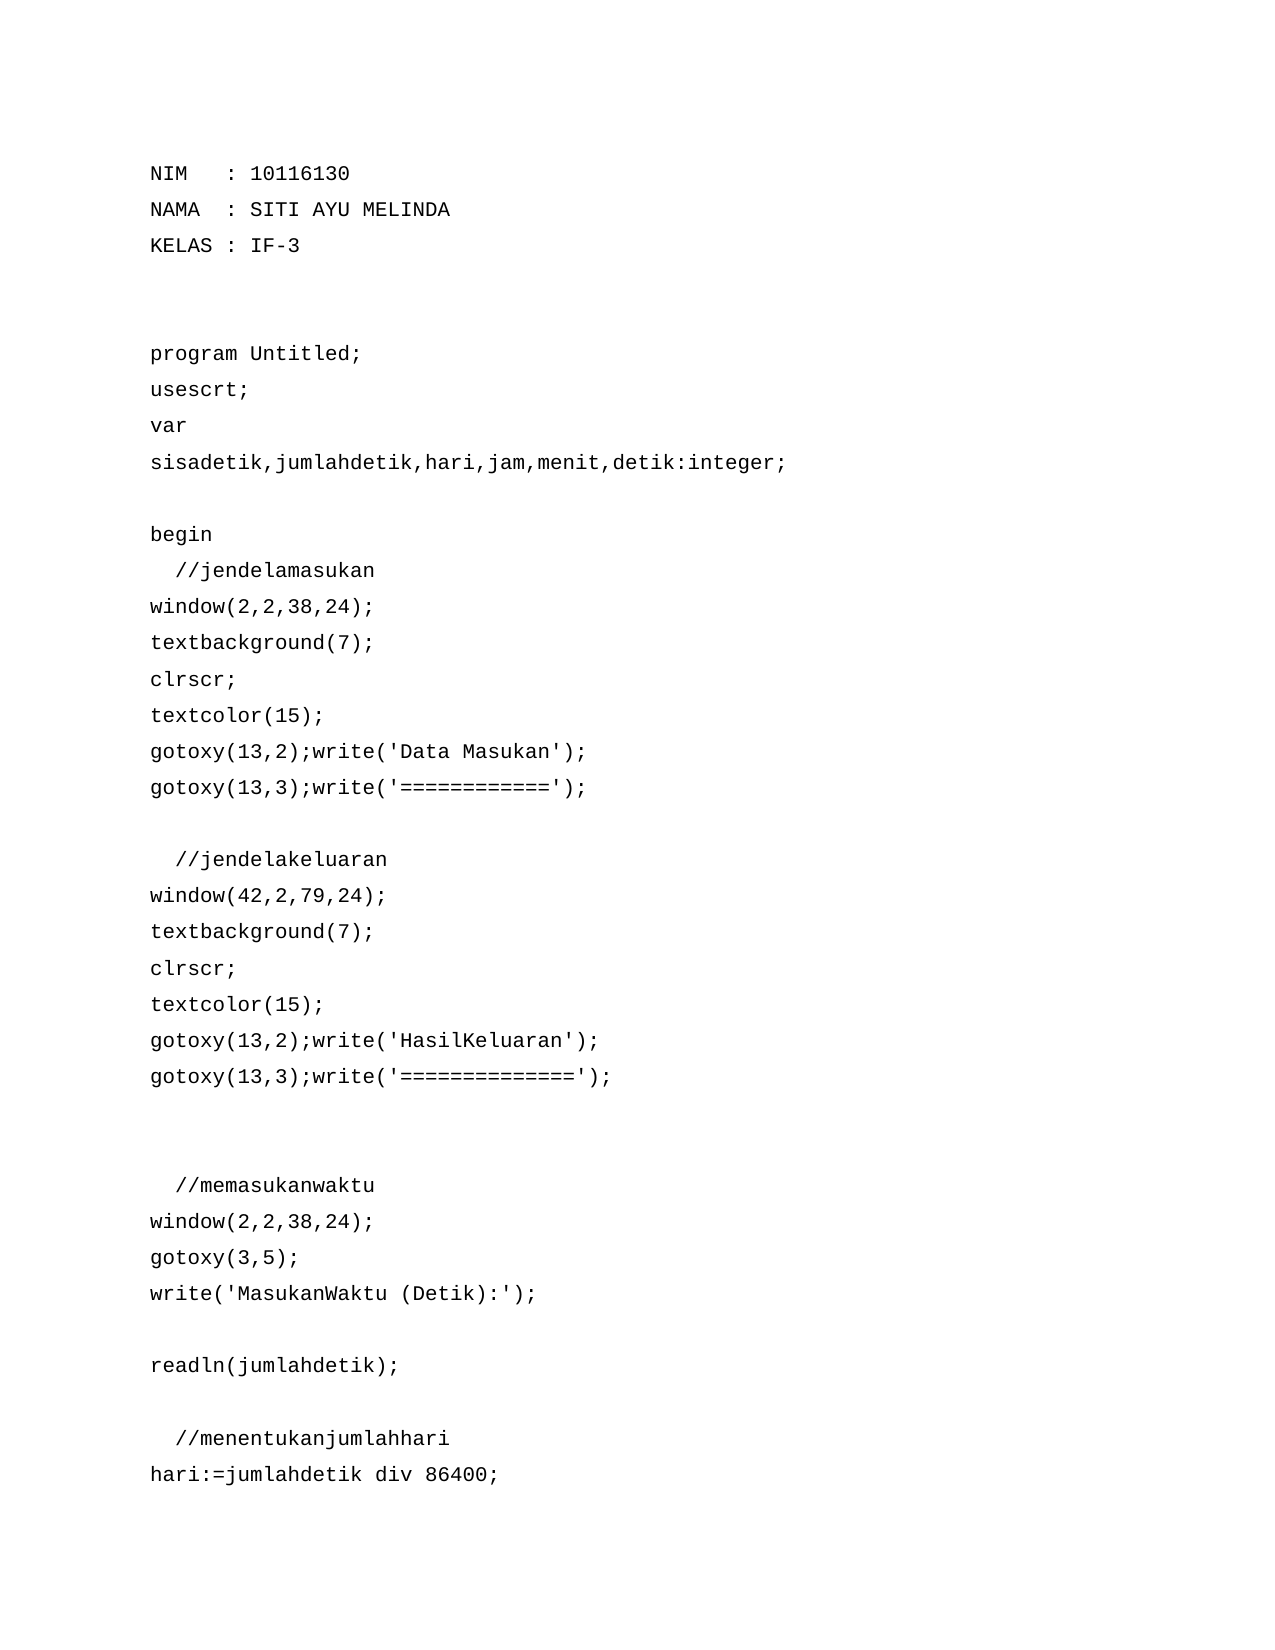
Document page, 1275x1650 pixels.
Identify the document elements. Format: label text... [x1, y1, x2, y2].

text gotoxy(13,3);write('=============='); [150, 1066, 1125, 1090]
text window(2,2,38,24); [150, 596, 1125, 620]
text textcolor(15); [150, 705, 1125, 728]
text begin [150, 524, 1125, 548]
text var [150, 416, 1125, 439]
text gotoxy(3,5); [150, 1247, 1125, 1271]
text program Untitled; [150, 343, 1125, 367]
text sisadetik,jumlahdetik,hari,jam,menit,detik:integer; [150, 452, 1125, 475]
text hari:=jumlahdetik div 86400; [150, 1464, 1125, 1487]
text readln(jumlahdetik); [150, 1355, 1125, 1379]
text window(2,2,38,24); [150, 1211, 1125, 1234]
text textbackground(7); [150, 922, 1125, 945]
text usescrt; [150, 379, 1125, 403]
text //jendelakeluaran [150, 849, 1125, 873]
text textbackground(7); [150, 632, 1125, 656]
text NAMA : SITI AYU MELINDA [150, 199, 1125, 222]
text //menentukanjumlahhari [150, 1428, 1125, 1451]
text NIM : 10116130 [150, 162, 1125, 186]
text //jendelamasukan [150, 560, 1125, 584]
text write('MasukanWaktu (Detik):'); [150, 1283, 1125, 1307]
text clrscr; [150, 668, 1125, 692]
text clrscr; [150, 958, 1125, 981]
text KELAS : IF-3 [150, 235, 1125, 258]
text gotoxy(13,2);write('Data Masukan'); [150, 741, 1125, 764]
text gotoxy(13,2);write('HasilKeluaran'); [150, 1030, 1125, 1054]
text //memasukanwaktu [150, 1174, 1125, 1198]
text gotoxy(13,3);write('============'); [150, 777, 1125, 801]
text window(42,2,79,24); [150, 885, 1125, 909]
text textcolor(15); [150, 994, 1125, 1017]
